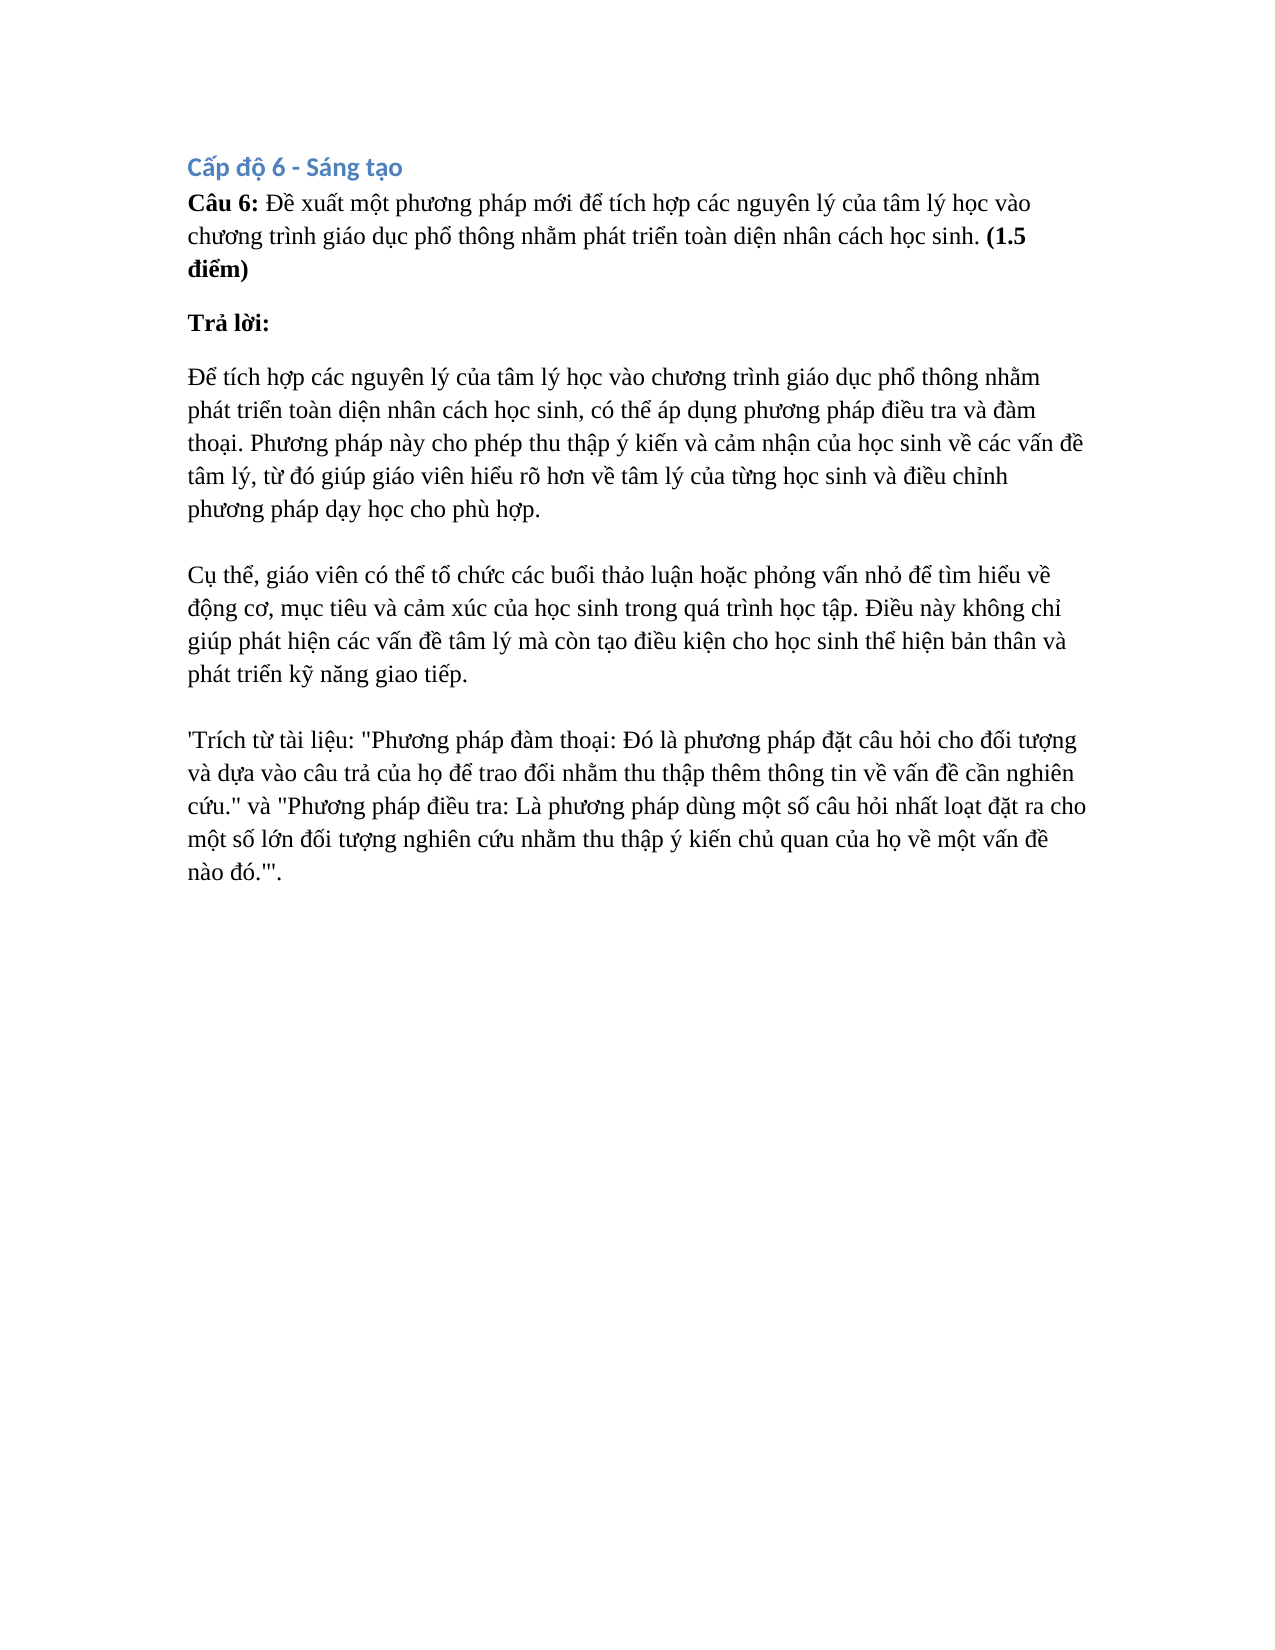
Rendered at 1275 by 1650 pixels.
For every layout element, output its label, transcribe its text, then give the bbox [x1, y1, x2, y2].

subtitle Cấp độ 6 - Sáng tạo [187, 150, 1087, 183]
text Để tích hợp các nguyên lý của tâm lý học vào chương trình giáo dục phổ thông nhằm phát triển toàn diện nhân cách học sinh, có thể áp dụng phương pháp điều tra và đàm thoại. Phương pháp này cho phép thu thập ý kiến và cảm nhận của học sinh về các vấn đề tâm lý, từ đó giúp giáo viên hiểu rõ hơn về tâm lý của từng học sinh và điều chỉnh phương pháp dạy học cho phù hợp. Cụ thể, giáo viên có thể tổ chức các buổi thảo luận hoặc phỏng vấn nhỏ để tìm hiểu về động cơ, mục tiêu và cảm xúc của học sinh trong quá trình học tập. Điều này không chỉ giúp phát hiện các vấn đề tâm lý mà còn tạo điều kiện cho học sinh thể hiện bản thân và phát triển kỹ năng giao tiếp. 'Trích từ tài liệu: "Phương pháp đàm thoại: Đó là phương pháp đặt câu hỏi cho đối tượng và dựa vào câu trả của họ để trao đổi nhằm thu thập thêm thông tin về vấn đề cần nghiên cứu." và "Phương pháp điều tra: Là phương pháp dùng một số câu hỏi nhất loạt đặt ra cho một số lớn đối tượng nghiên cứu nhằm thu thập ý kiến chủ quan của họ về một vấn đề nào đó."'. [187, 362, 1087, 886]
text Câu 6: Đề xuất một phương pháp mới để tích hợp các nguyên lý của tâm lý học vào chương trình giáo dục phổ thông nhằm phát triển toàn diện nhân cách học sinh. (1.5 điểm) [187, 188, 1087, 283]
text Trả lời: [187, 308, 1087, 337]
